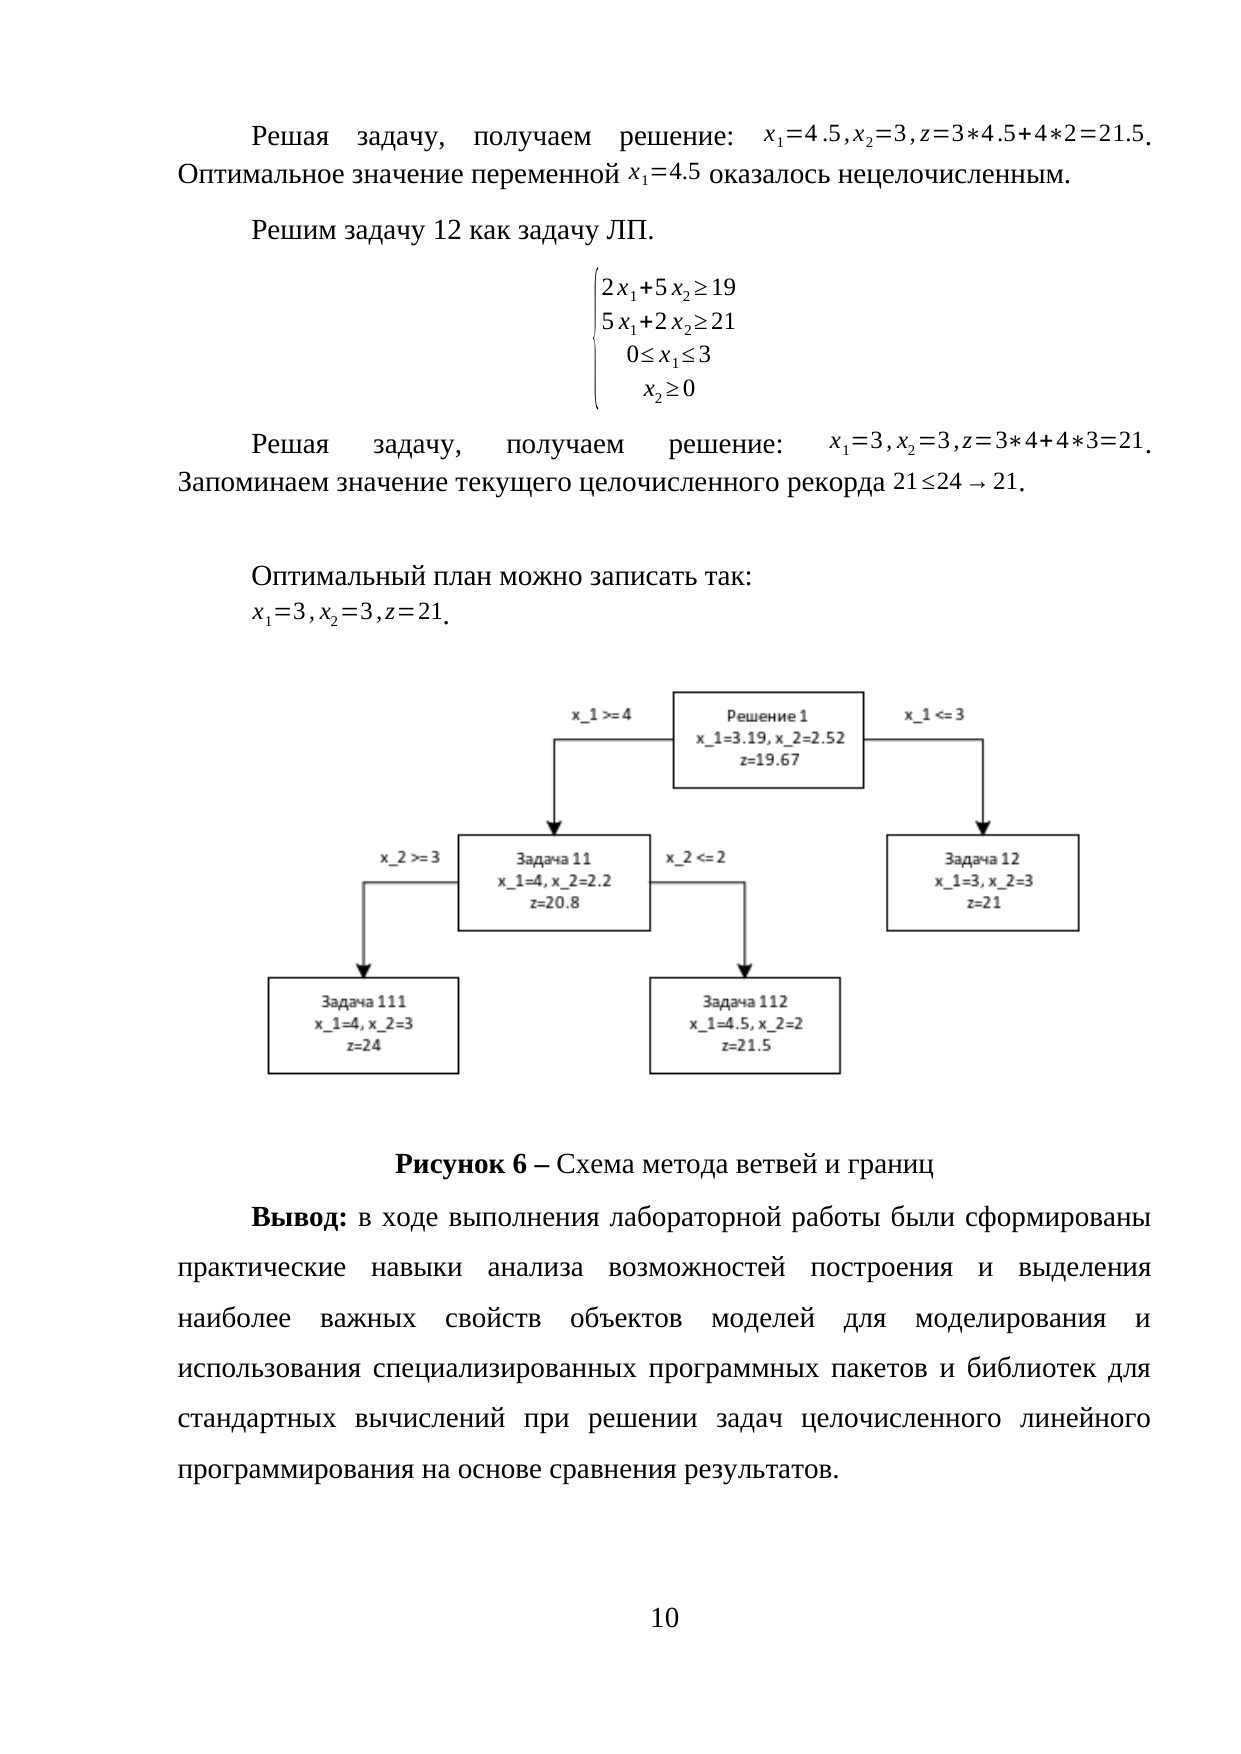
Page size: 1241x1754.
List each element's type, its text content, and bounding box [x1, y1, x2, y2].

picture [221, 649, 1108, 1128]
text . [177, 597, 1152, 630]
text Решая задачу, получаем решение: . Запоминаем значение текущего целочисленного рекорда . [177, 426, 1152, 498]
text Вывод: в ходе выполнения лабораторной работы были сформированы практические навыки анализа возможностей построения и выделения наиболее важных свойств объектов моделей для моделирования и использования специализированных программных пакетов и библиотек для стандартных вычислений при решении задач целочисленного линейного программирования на основе сравнения результатов. [177, 1199, 1152, 1484]
text Решая задачу, получаем решение: . Оптимальное значение переменной оказалось нецелочисленным. [177, 118, 1152, 190]
text Решим задачу 12 как задачу ЛП. [177, 212, 1152, 245]
text Оптимальный план можно записать так: [177, 558, 1152, 592]
text Рисунок 6 – Схема метода ветвей и границ [177, 1146, 1152, 1180]
